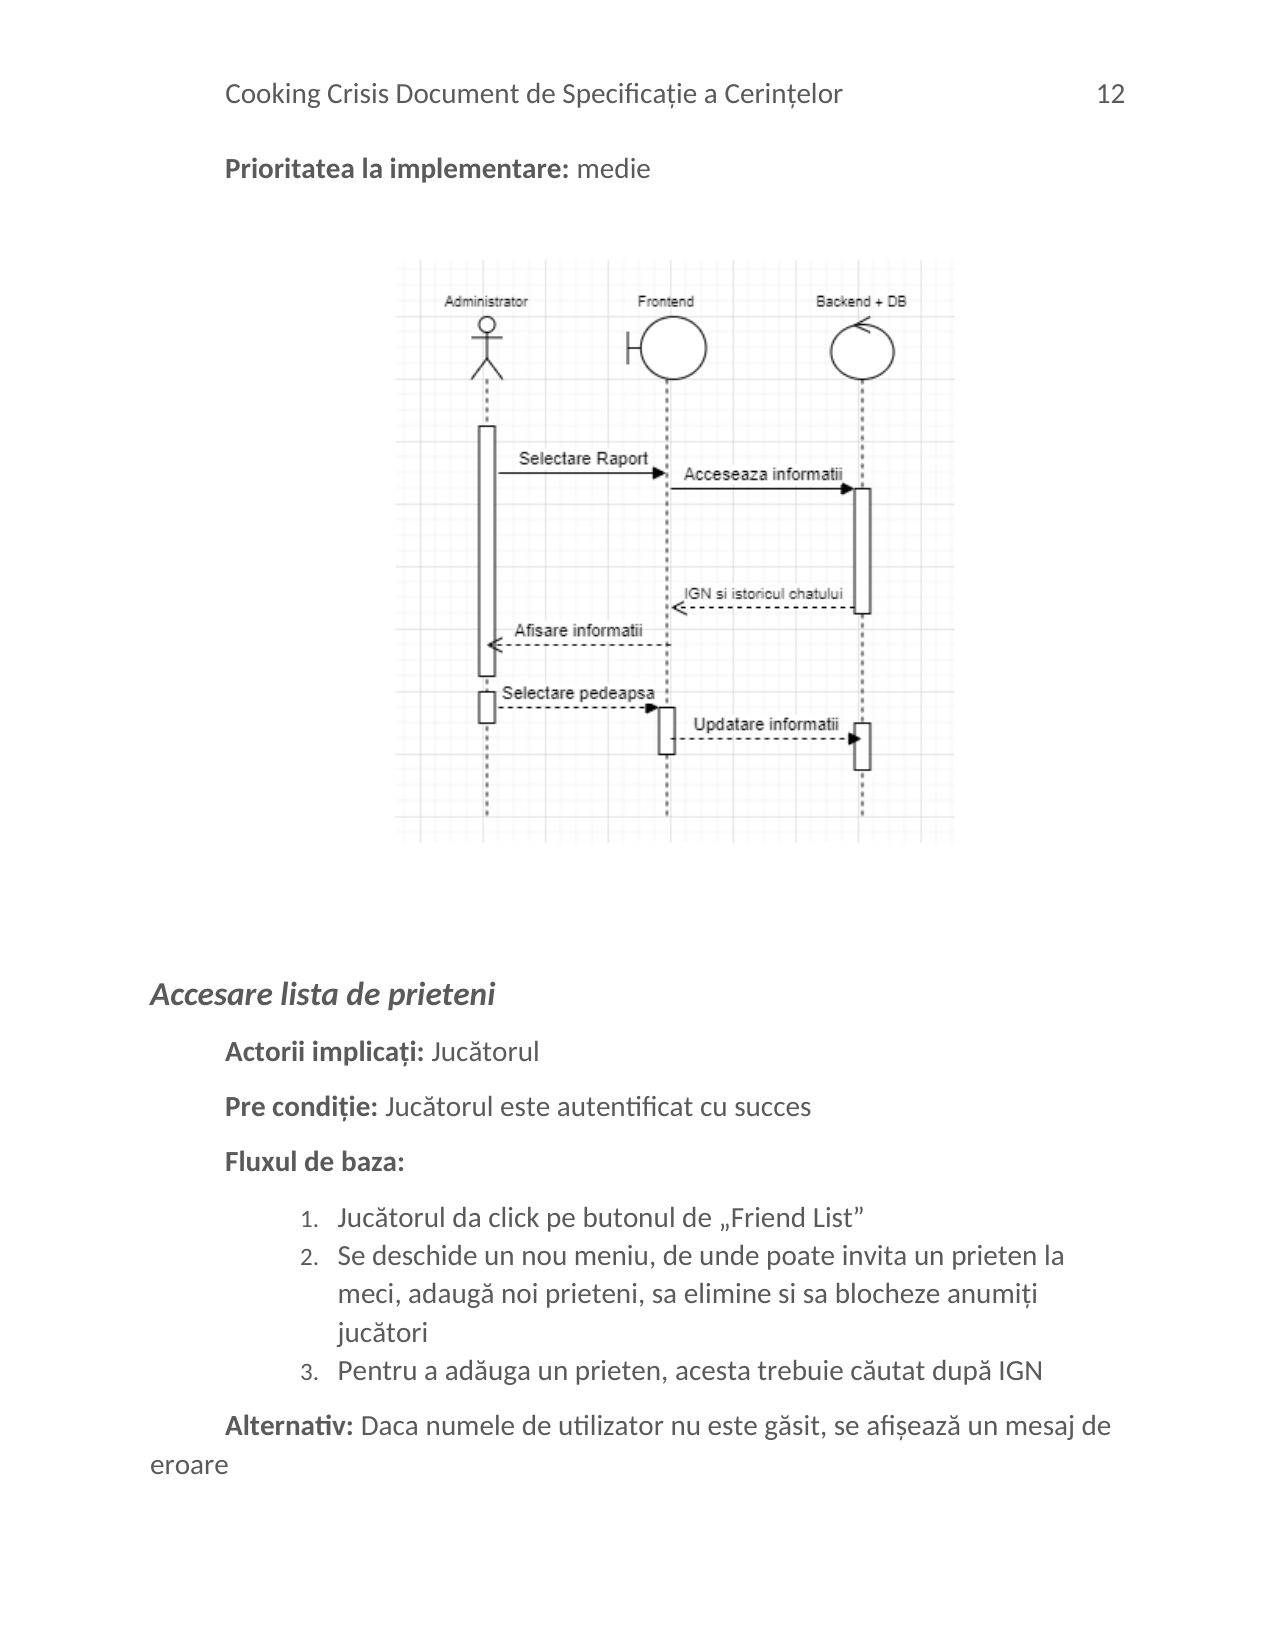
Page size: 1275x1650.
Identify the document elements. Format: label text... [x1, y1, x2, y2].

picture [395, 260, 955, 843]
list Jucătorul da click pe butonul de „Friend List” [300, 1199, 1125, 1234]
text Alternativ: Daca numele de utilizator nu este găsit, se afișează un mesaj de eroare [150, 1407, 1125, 1482]
list Pentru a adăuga un prieten, acesta trebuie căutat după IGN [300, 1352, 1125, 1388]
text Fluxul de baza: [150, 1143, 1125, 1179]
list Se deschide un nou meniu, de unde poate invita un prieten la meci, adaugă noi prieteni, sa elimine si sa blocheze anumiți jucători [300, 1237, 1125, 1349]
text Pre condiție: Jucătorul este autentificat cu succes [150, 1088, 1125, 1124]
text Accesare lista de prieteni [150, 973, 1125, 1013]
text Actorii implicați: Jucătorul [150, 1033, 1125, 1069]
text Prioritatea la implementare: medie [150, 150, 1125, 186]
